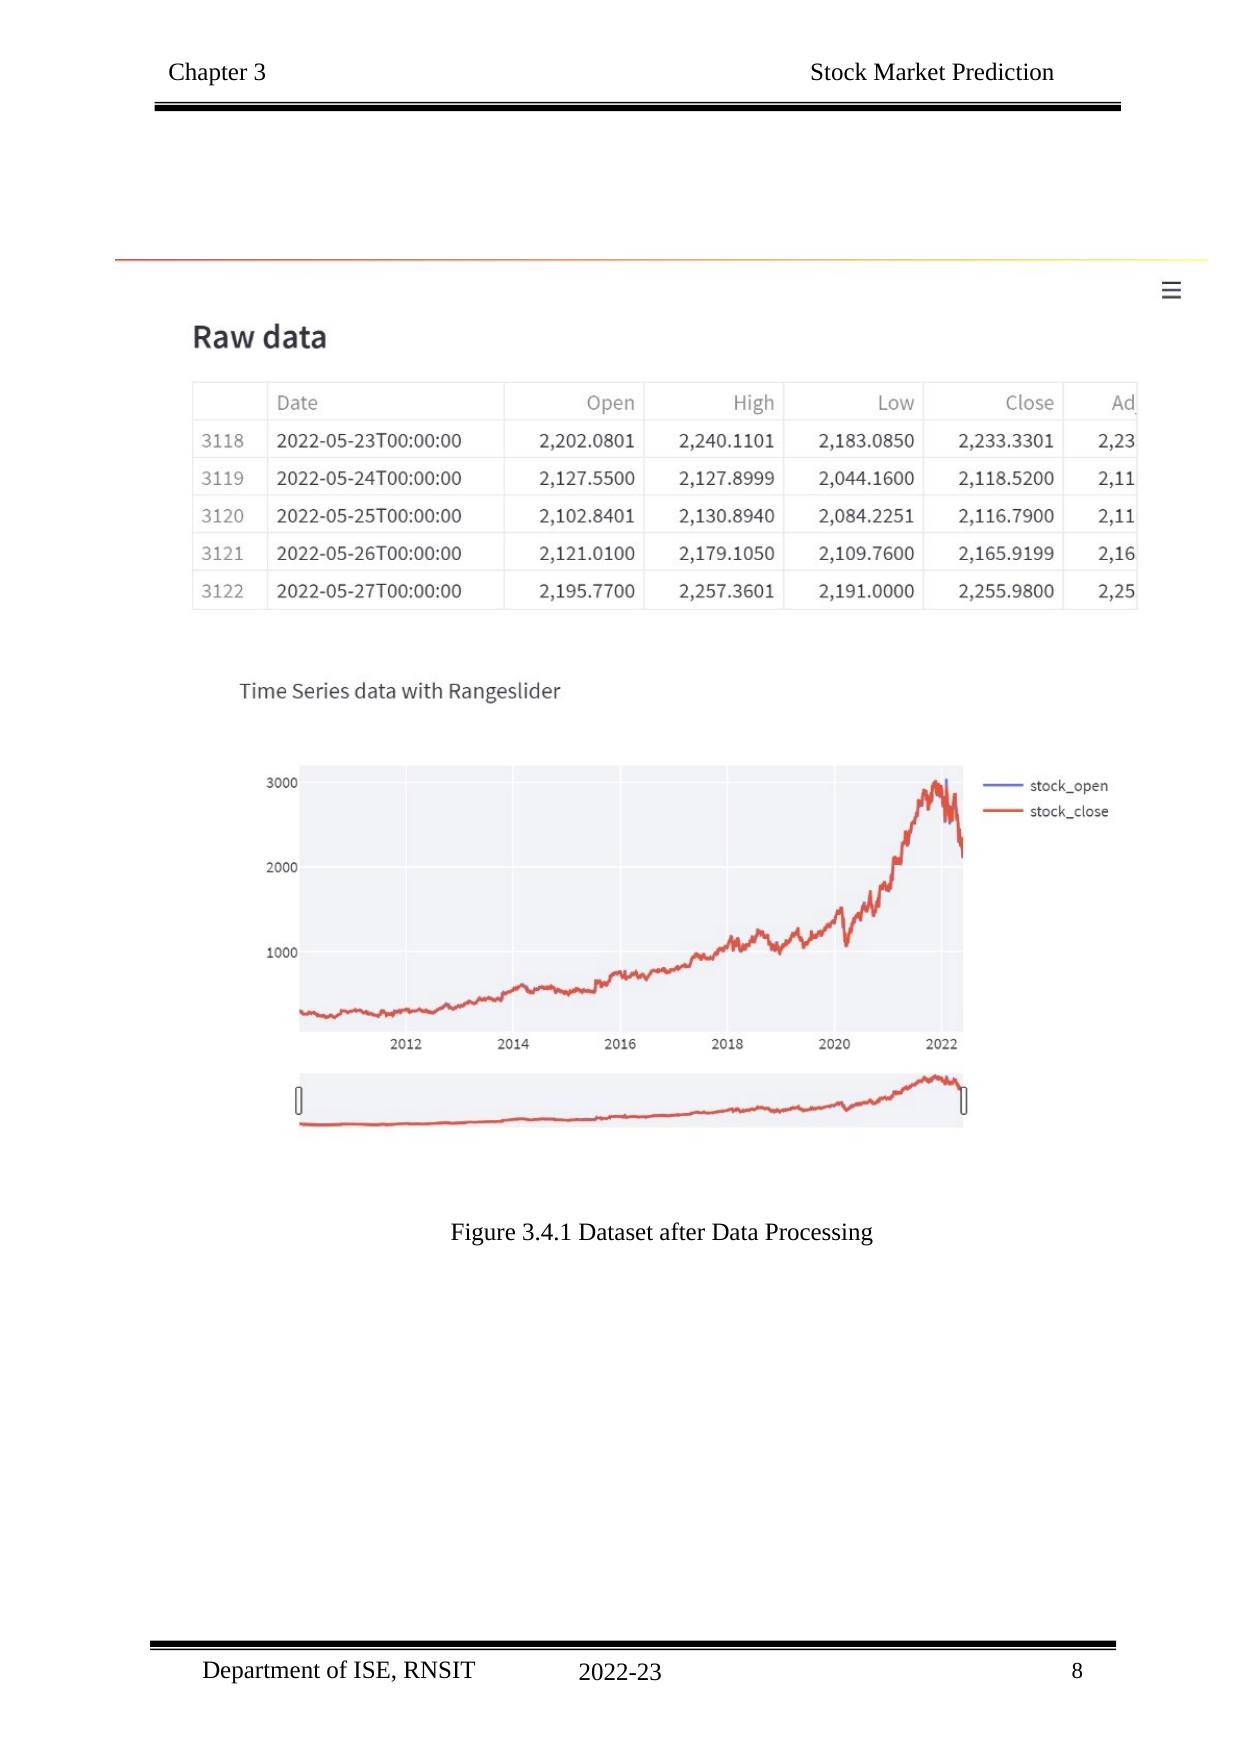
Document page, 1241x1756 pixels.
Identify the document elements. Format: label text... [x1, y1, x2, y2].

picture [115, 259, 1209, 1217]
